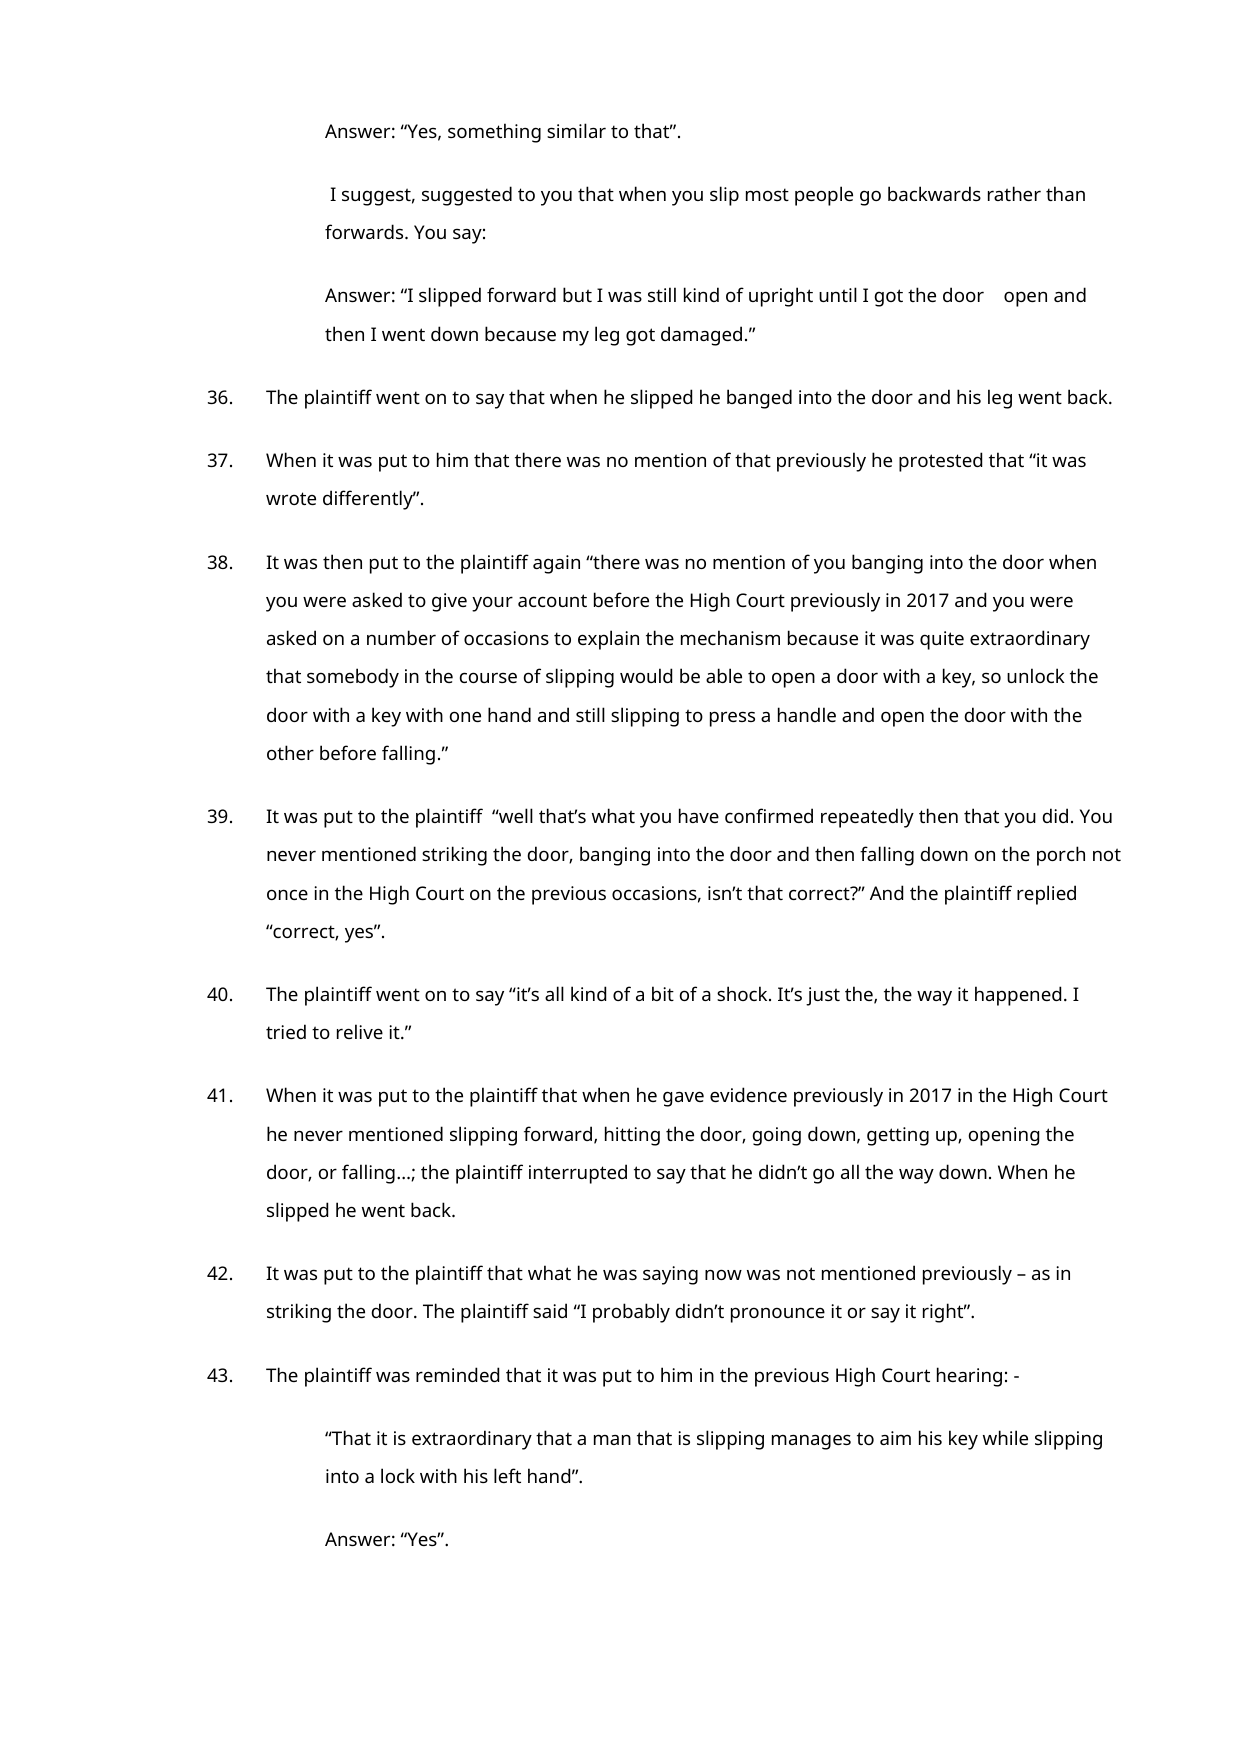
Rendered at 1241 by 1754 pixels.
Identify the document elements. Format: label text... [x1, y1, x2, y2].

text I suggest, suggested to you that when you slip most people go backwards rather than forwards. You say: [266, 181, 1122, 245]
text “That it is extraordinary that a man that is slipping manages to aim his key while slipping into a lock with his left hand”. [266, 1425, 1122, 1489]
text 38. It was then put to the plaintiff again “there was no mention of you banging into the door when you were asked to give your account before the High Court previously in 2017 and you were asked on a number of occasions to explain the mechanism because it was quite extraordinary that somebody in the course of slipping would be able to open a door with a key, so unlock the door with a key with one hand and still slipping to press a handle and open the door with the other before falling.” [207, 549, 1122, 766]
text Answer: “Yes, something similar to that”. [266, 118, 1122, 144]
text 37. When it was put to him that there was no mention of that previously he protested that “it was wrote differently”. [207, 447, 1122, 511]
text 40. The plaintiff went on to say “it’s all kind of a bit of a shock. It’s just the, the way it happened. I tried to relive it.” [207, 981, 1122, 1045]
text 36. The plaintiff went on to say that when he slipped he banged into the door and his leg went back. [207, 384, 1122, 410]
text Answer: “Yes”. [266, 1527, 1122, 1552]
text 41. When it was put to the plaintiff that when he gave evidence previously in 2017 in the High Court he never mentioned slipping forward, hitting the door, going down, getting up, opening the door, or falling…; the plaintiff interrupted to say that he didn’t go all the way down. When he slipped he went back. [207, 1083, 1122, 1223]
text 42. It was put to the plaintiff that what he was saying now was not mentioned previously – as in striking the door. The plaintiff said “I probably didn’t pronounce it or say it right”. [207, 1261, 1122, 1324]
text 39. It was put to the plaintiff “well that’s what you have confirmed repeatedly then that you did. You never mentioned striking the door, banging into the door and then falling down on the porch not once in the High Court on the previous occasions, isn’t that correct?” And the plaintiff replied “correct, yes”. [207, 803, 1122, 943]
text Answer: “I slipped forward but I was still kind of upright until I got the door open and then I went down because my leg got damaged.” [266, 283, 1122, 347]
text 43. The plaintiff was reminded that it was put to him in the previous High Court hearing: - [207, 1362, 1122, 1388]
